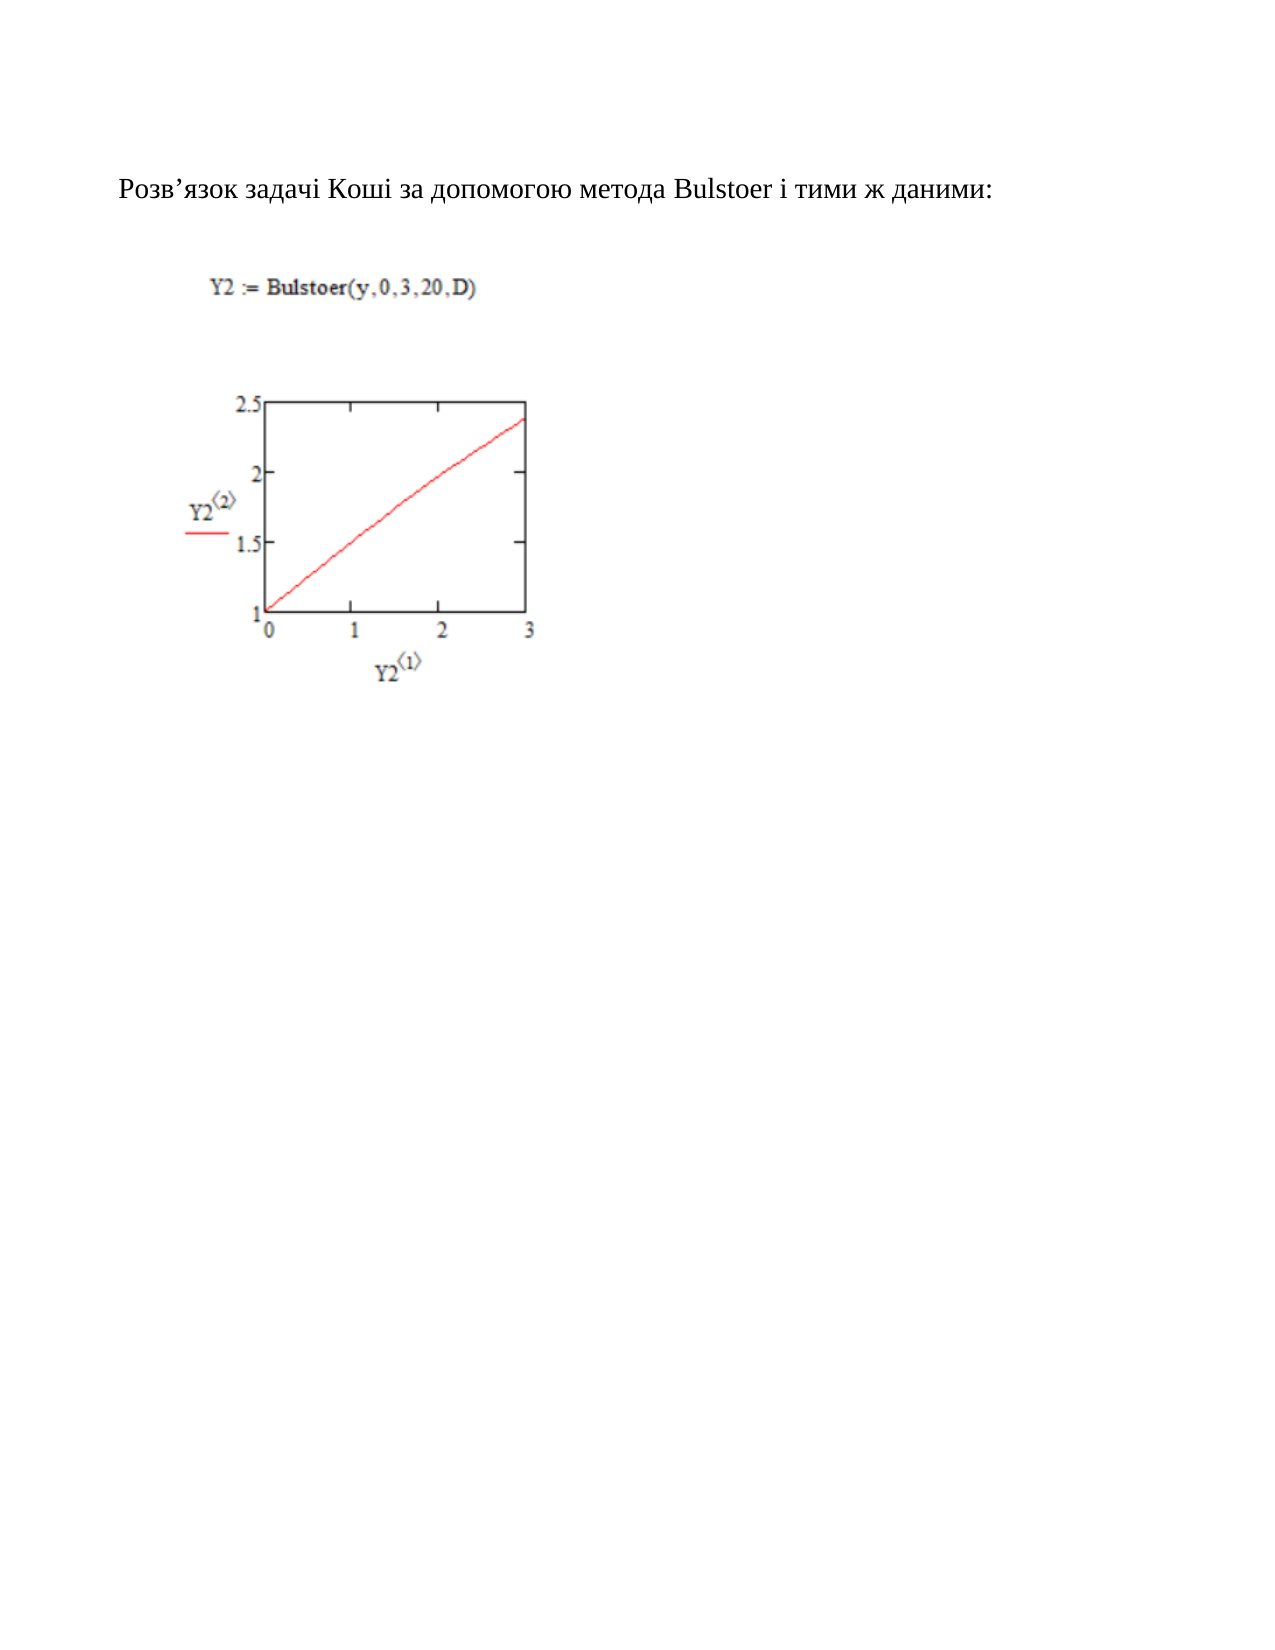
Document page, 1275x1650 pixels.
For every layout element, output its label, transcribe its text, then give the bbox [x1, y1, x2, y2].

picture [118, 223, 619, 734]
text Розв’язок задачі Коші за допомогою метода Bulstoer і тими ж даними: [118, 171, 1186, 204]
